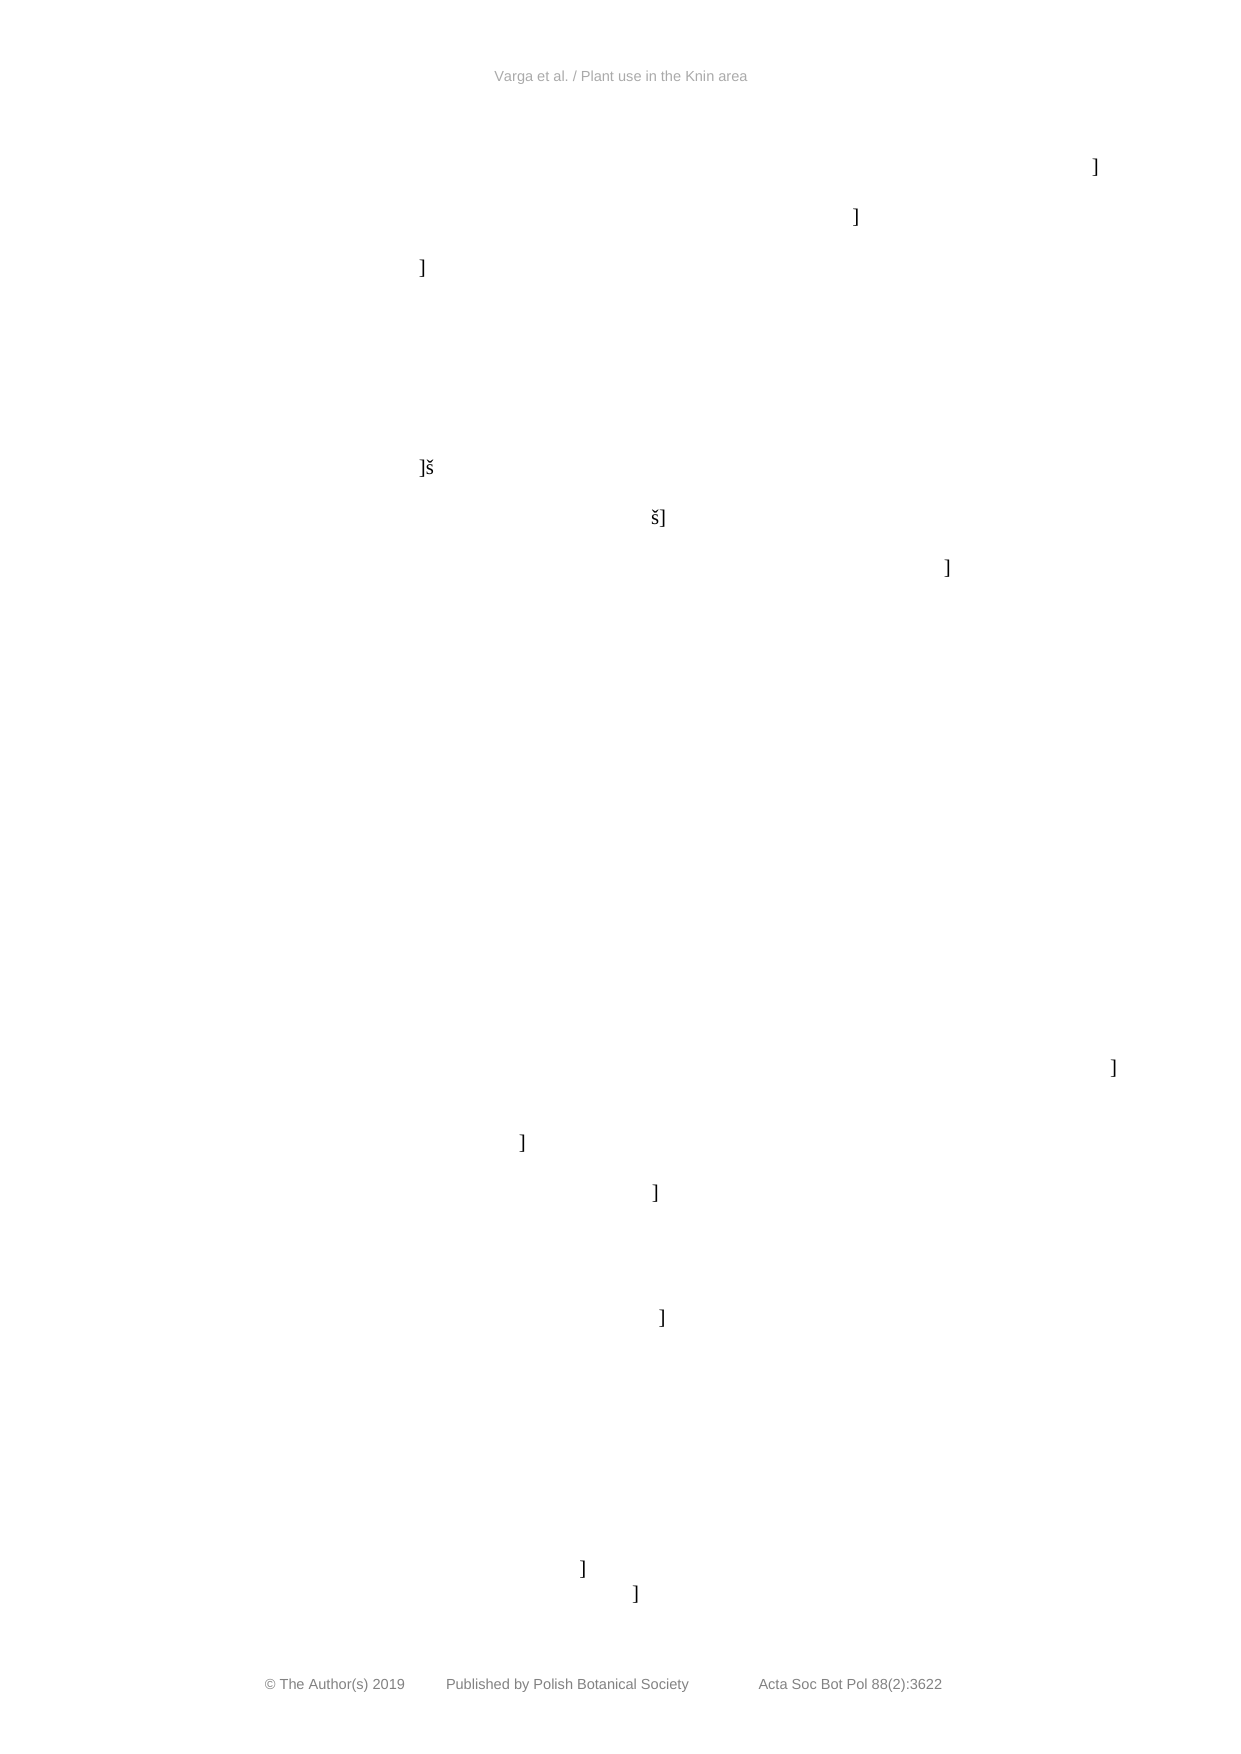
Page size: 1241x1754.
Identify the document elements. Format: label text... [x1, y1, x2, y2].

text ] [852, 204, 1117, 228]
text ] [150, 1581, 1121, 1604]
text ] [1092, 154, 1117, 178]
text ] [519, 1130, 1117, 1154]
text © The Author(s) 2019 Published by Polish Botanical Society Acta Soc Bot Pol 88(2):3622 [264, 1675, 1117, 1692]
text ] [944, 555, 1117, 579]
text Varga et al. / Plant use in the Knin area [150, 68, 1092, 84]
text š] [150, 505, 1167, 529]
text ] [658, 1305, 1117, 1329]
text ] [419, 254, 1117, 279]
text ] [150, 1055, 1117, 1079]
text ]š [419, 455, 1117, 479]
text ] [150, 1180, 1160, 1204]
text ] [579, 1555, 1117, 1579]
